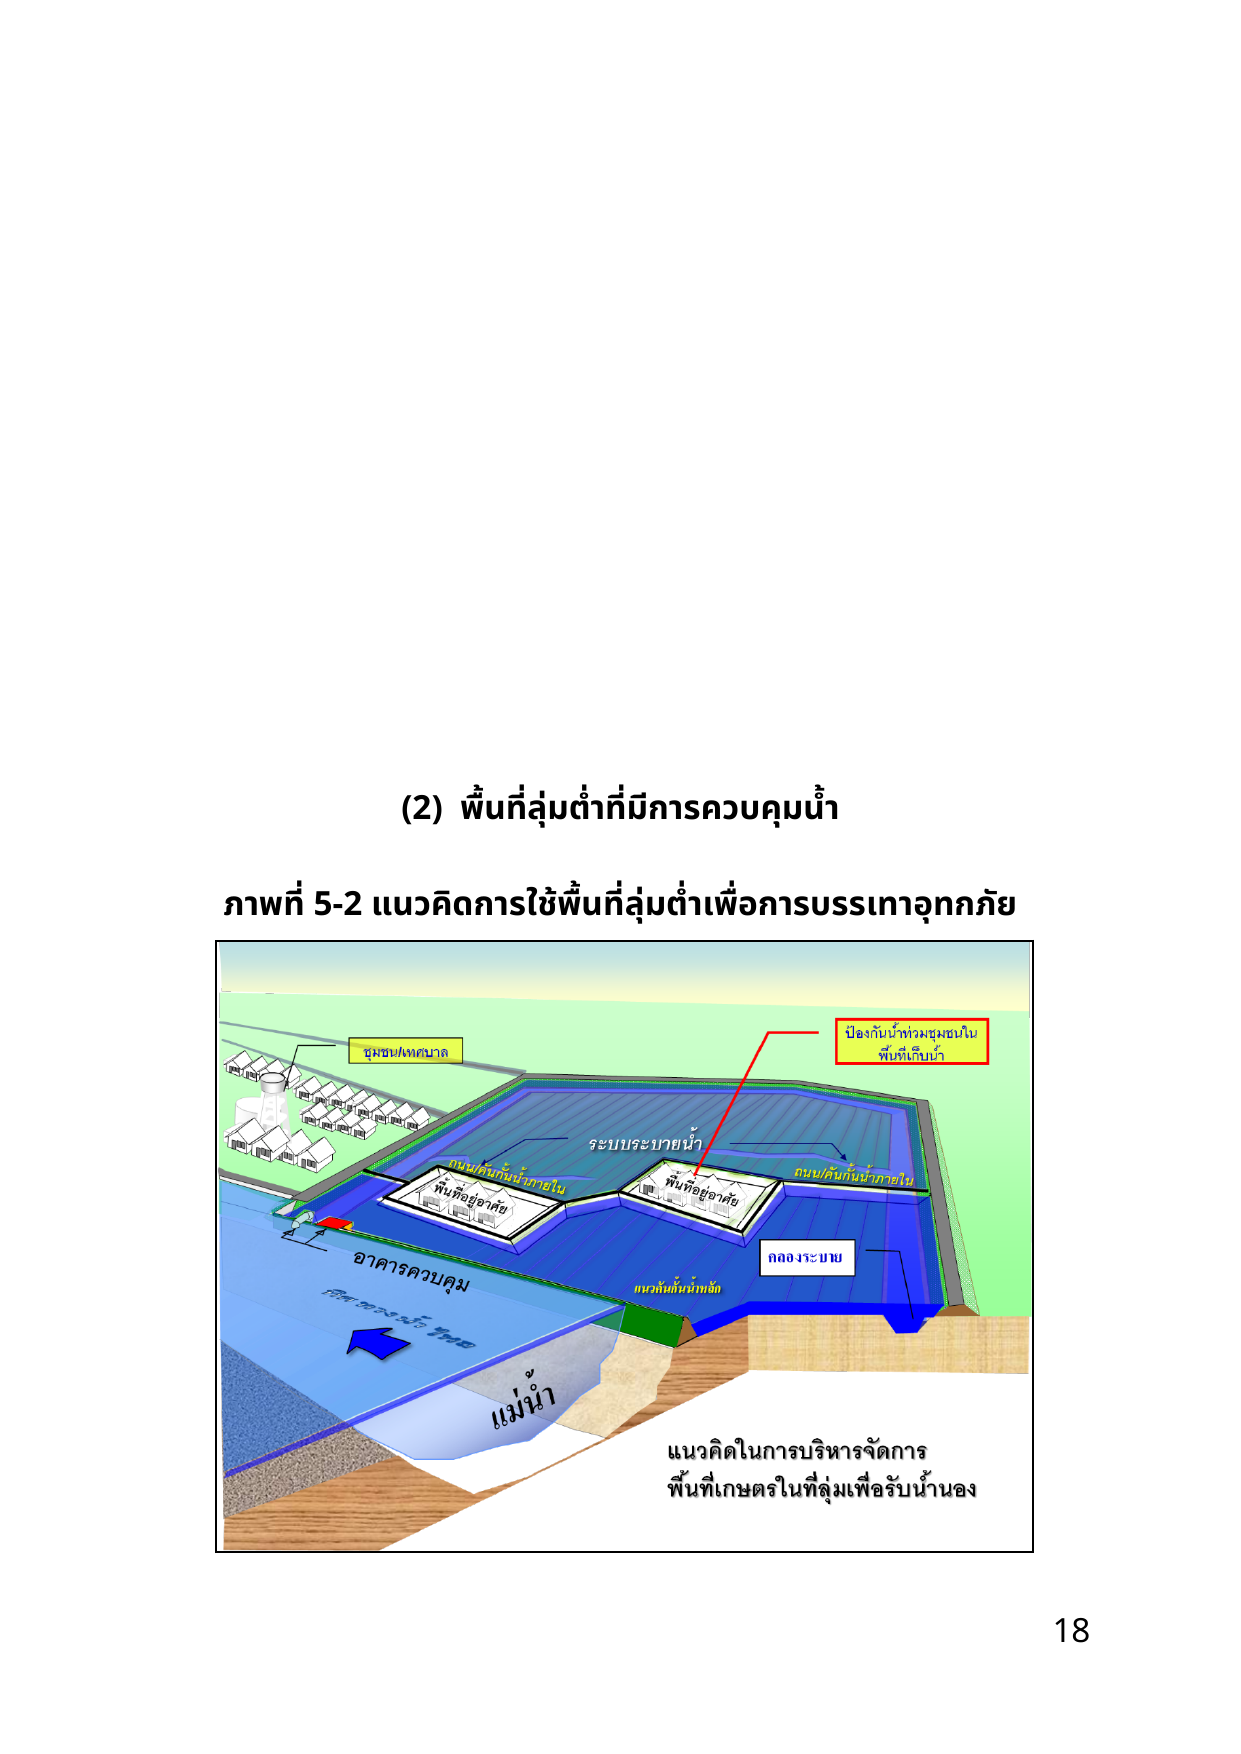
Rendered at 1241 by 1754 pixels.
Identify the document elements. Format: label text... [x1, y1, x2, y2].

picture [217, 942, 1032, 1551]
text ภาพที่ 5-2 แนวคิดการใช้พื้นที่ลุ่มต่ำเพื่อการบรรเทาอุทกภัย [150, 880, 1090, 931]
text (2) พื้นที่ลุ่มต่ำที่มีการควบคุมน้ำ [150, 784, 1090, 835]
